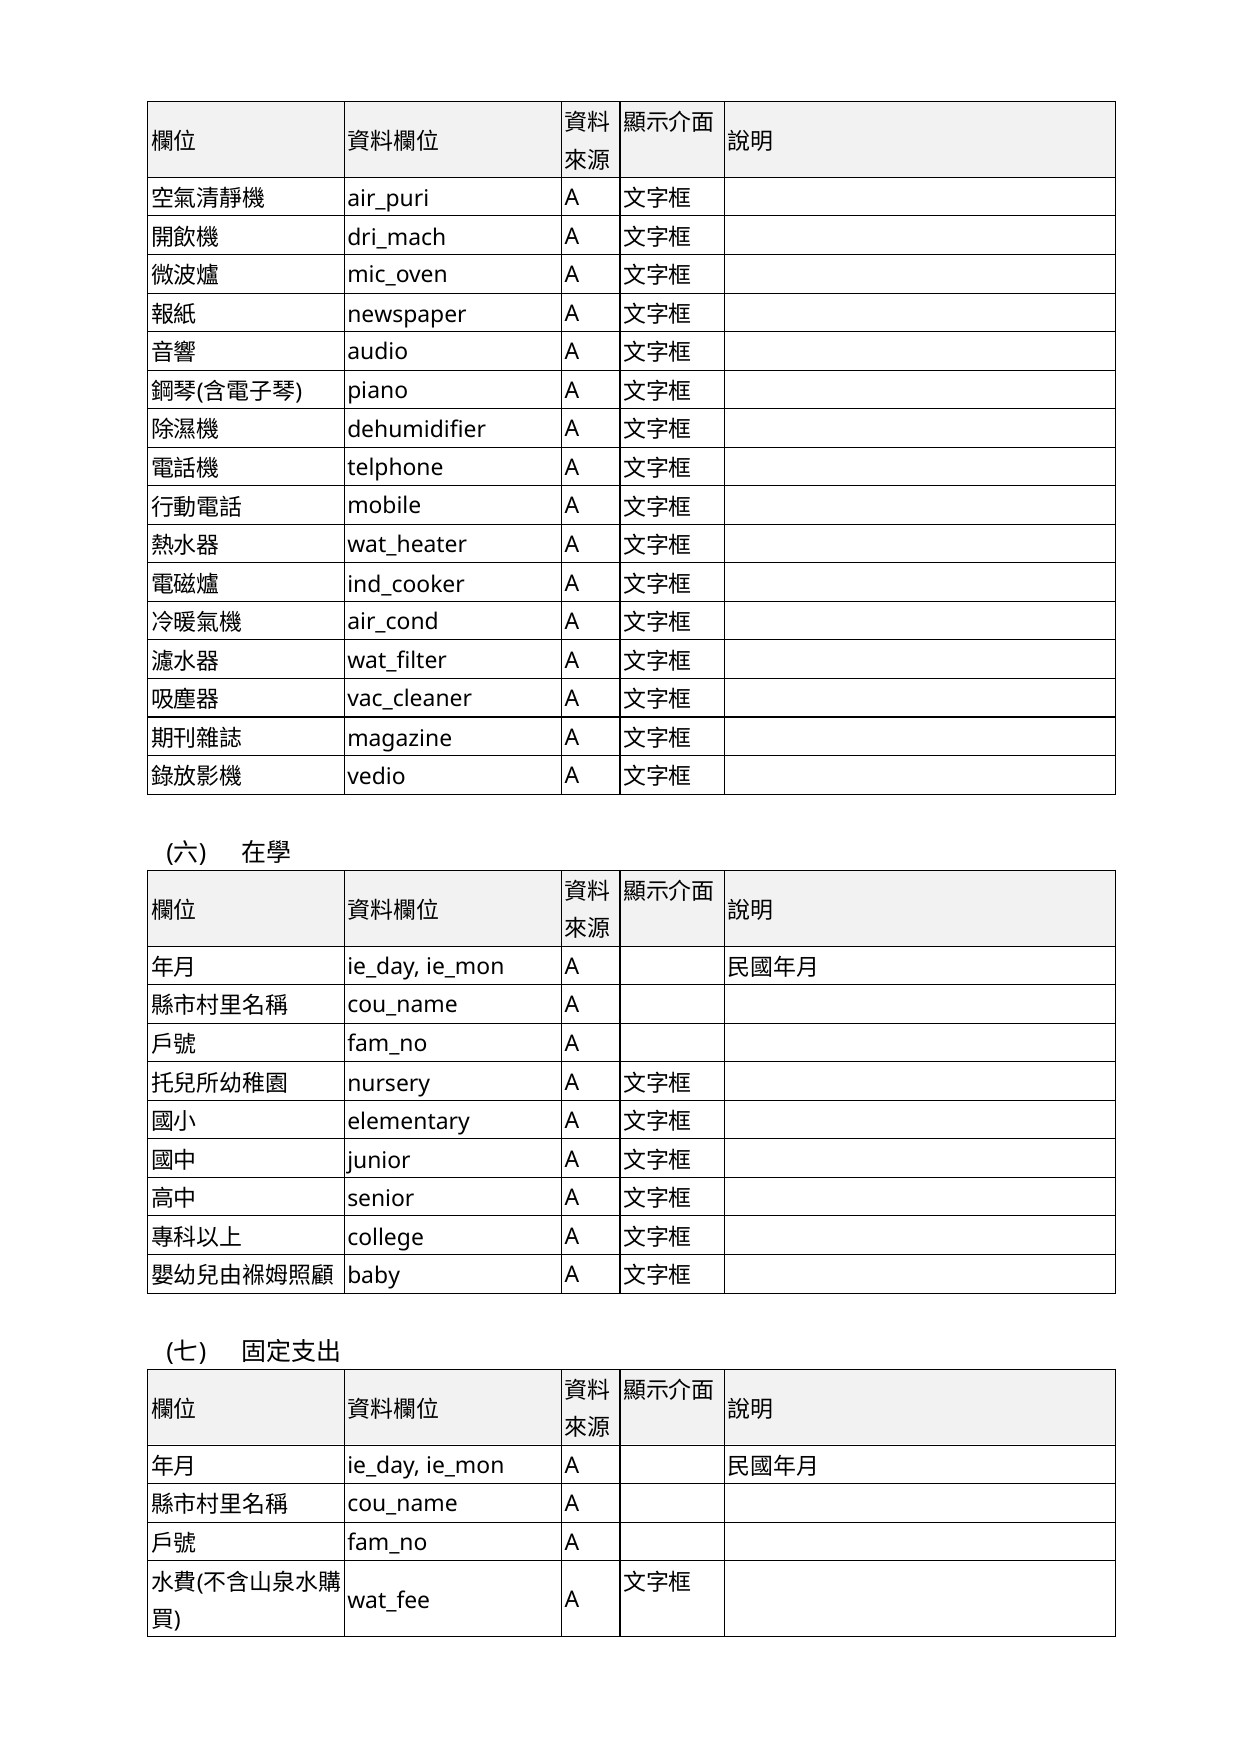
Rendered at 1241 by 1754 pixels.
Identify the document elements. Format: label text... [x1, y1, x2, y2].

table_cell 文字框 [621, 563, 724, 601]
table_header 資料欄位 [345, 1370, 561, 1444]
table_cell 民國年月 [725, 1446, 1115, 1483]
table_header 欄位 [148, 871, 344, 946]
table_cell 文字框 [621, 1216, 724, 1254]
table_cell 文字框 [621, 1561, 724, 1636]
table_cell 電磁爐 [148, 563, 344, 601]
table_cell [621, 985, 724, 1023]
table_cell [725, 216, 1115, 254]
table_cell vac_cleaner [345, 679, 561, 716]
table_cell 文字框 [621, 640, 724, 678]
table_cell 水費(不含山泉水購買) [148, 1561, 344, 1636]
table_cell [725, 486, 1115, 524]
table_cell A [562, 563, 619, 601]
table_cell [725, 409, 1115, 447]
table_cell ie_day, ie_mon [345, 947, 561, 984]
table_cell 吸塵器 [148, 679, 344, 716]
table_cell [725, 1216, 1115, 1254]
table_cell 行動電話 [148, 486, 344, 524]
table_cell magazine [345, 718, 561, 755]
table_cell cou_name [345, 985, 561, 1023]
table_cell [725, 1024, 1115, 1061]
table_cell 文字框 [621, 371, 724, 408]
table_header 顯示介面 [621, 102, 724, 177]
table_cell wat_heater [345, 525, 561, 562]
table_cell [621, 1446, 724, 1483]
table_cell A [562, 1062, 619, 1100]
table_cell mobile [345, 486, 561, 524]
table_header 說明 [725, 1370, 1115, 1444]
table_cell A [562, 679, 619, 716]
table_cell A [562, 985, 619, 1023]
table_cell 報紙 [148, 294, 344, 331]
table_cell 文字框 [621, 1062, 724, 1100]
table_cell [725, 679, 1115, 716]
table_header 資料欄位 [345, 102, 561, 177]
table_cell 文字框 [621, 602, 724, 639]
table_cell air_puri [345, 178, 561, 215]
table_header 資料 來源 [562, 871, 619, 946]
table_cell 文字框 [621, 409, 724, 447]
table_cell elementary [345, 1101, 561, 1138]
table_cell A [562, 947, 619, 984]
table_cell A [562, 486, 619, 524]
table_cell 文字框 [621, 1101, 724, 1138]
table_header 說明 [725, 102, 1115, 177]
table_cell 電話機 [148, 448, 344, 485]
table_cell 年月 [148, 1446, 344, 1483]
table_cell A [562, 371, 619, 408]
table_cell [725, 1561, 1115, 1636]
table_cell ie_day, ie_mon [345, 1446, 561, 1483]
table_cell A [562, 1523, 619, 1560]
table_cell 文字框 [621, 1139, 724, 1177]
table_cell dehumidifier [345, 409, 561, 447]
table_cell A [562, 1101, 619, 1138]
table_cell A [562, 332, 619, 369]
table_cell 文字框 [621, 216, 724, 254]
table_cell 高中 [148, 1178, 344, 1215]
table_cell wat_filter [345, 640, 561, 678]
table_header 顯示介面 [621, 871, 724, 946]
table_cell [725, 294, 1115, 331]
table_cell [725, 178, 1115, 215]
table_cell 文字框 [621, 1255, 724, 1292]
table_header 欄位 [148, 1370, 344, 1444]
table_cell baby [345, 1255, 561, 1292]
table_cell A [562, 1484, 619, 1522]
table_cell 熱水器 [148, 525, 344, 562]
table_cell 戶號 [148, 1024, 344, 1061]
table_header 說明 [725, 871, 1115, 946]
table_cell A [562, 1139, 619, 1177]
table_cell 文字框 [621, 486, 724, 524]
table_cell A [562, 178, 619, 215]
table_cell [725, 255, 1115, 292]
table_cell 文字框 [621, 332, 724, 369]
table_cell fam_no [345, 1024, 561, 1061]
table_cell audio [345, 332, 561, 369]
table_cell [725, 448, 1115, 485]
table_cell 文字框 [621, 525, 724, 562]
table_cell [725, 1139, 1115, 1177]
table_cell [725, 332, 1115, 369]
table_cell 空氣清靜機 [148, 178, 344, 215]
table_cell 嬰幼兒由褓姆照顧 [148, 1255, 344, 1292]
table_cell [621, 1523, 724, 1560]
table_header 資料欄位 [345, 871, 561, 946]
table_cell [725, 756, 1115, 793]
table_cell A [562, 602, 619, 639]
table_cell cou_name [345, 1484, 561, 1522]
table_cell [725, 602, 1115, 639]
table_cell A [562, 640, 619, 678]
table_cell junior [345, 1139, 561, 1177]
table_cell nursery [345, 1062, 561, 1100]
table_cell A [562, 718, 619, 755]
table_cell [725, 563, 1115, 601]
table_cell [725, 718, 1115, 755]
list 在學 [166, 832, 1122, 869]
table_cell A [562, 294, 619, 331]
table_cell [621, 1484, 724, 1522]
table_cell [725, 525, 1115, 562]
table_cell 開飲機 [148, 216, 344, 254]
table_cell [725, 1523, 1115, 1560]
table_cell [725, 1101, 1115, 1138]
table_cell 文字框 [621, 756, 724, 793]
table_cell telphone [345, 448, 561, 485]
table_cell 國中 [148, 1139, 344, 1177]
table_cell 年月 [148, 947, 344, 984]
table_cell [725, 1484, 1115, 1522]
table_cell 錄放影機 [148, 756, 344, 793]
table_cell A [562, 255, 619, 292]
table_cell senior [345, 1178, 561, 1215]
table_cell 微波爐 [148, 255, 344, 292]
table_cell fam_no [345, 1523, 561, 1560]
table_cell A [562, 409, 619, 447]
table_cell 文字框 [621, 178, 724, 215]
table_cell 縣市村里名稱 [148, 1484, 344, 1522]
table_cell 冷暖氣機 [148, 602, 344, 639]
table_cell A [562, 1178, 619, 1215]
table_cell [725, 985, 1115, 1023]
table_cell 期刊雜誌 [148, 718, 344, 755]
table_cell 戶號 [148, 1523, 344, 1560]
table_cell ind_cooker [345, 563, 561, 601]
table_cell 文字框 [621, 255, 724, 292]
table_cell A [562, 216, 619, 254]
table_cell 民國年月 [725, 947, 1115, 984]
table_header 資料 來源 [562, 1370, 619, 1444]
table_cell [725, 640, 1115, 678]
table_cell 縣市村里名稱 [148, 985, 344, 1023]
table_cell A [562, 1561, 619, 1636]
table_cell 專科以上 [148, 1216, 344, 1254]
table_cell college [345, 1216, 561, 1254]
table_header 欄位 [148, 102, 344, 177]
table_cell 文字框 [621, 294, 724, 331]
table_cell A [562, 756, 619, 793]
table_cell newspaper [345, 294, 561, 331]
table_cell A [562, 525, 619, 562]
table_cell 除濕機 [148, 409, 344, 447]
table_cell piano [345, 371, 561, 408]
table_cell dri_mach [345, 216, 561, 254]
table_cell 文字框 [621, 1178, 724, 1215]
table_cell A [562, 1216, 619, 1254]
table_cell 國小 [148, 1101, 344, 1138]
table_cell 音響 [148, 332, 344, 369]
table_cell wat_fee [345, 1561, 561, 1636]
table_cell 鋼琴(含電子琴) [148, 371, 344, 408]
list 固定支出 [166, 1331, 1122, 1368]
table_cell [621, 1024, 724, 1061]
table_header 資料 來源 [562, 102, 619, 177]
table_cell [621, 947, 724, 984]
table_cell [725, 1062, 1115, 1100]
table_cell air_cond [345, 602, 561, 639]
table_cell 濾水器 [148, 640, 344, 678]
table_cell 托兒所幼稚園 [148, 1062, 344, 1100]
table_cell A [562, 1024, 619, 1061]
table_header 顯示介面 [621, 1370, 724, 1444]
table_cell A [562, 1255, 619, 1292]
table_cell A [562, 1446, 619, 1483]
table_cell [725, 1255, 1115, 1292]
table_cell A [562, 448, 619, 485]
table_cell vedio [345, 756, 561, 793]
table_cell [725, 1178, 1115, 1215]
table_cell [725, 371, 1115, 408]
table_cell 文字框 [621, 448, 724, 485]
table_cell mic_oven [345, 255, 561, 292]
table_cell 文字框 [621, 718, 724, 755]
table_cell 文字框 [621, 679, 724, 716]
